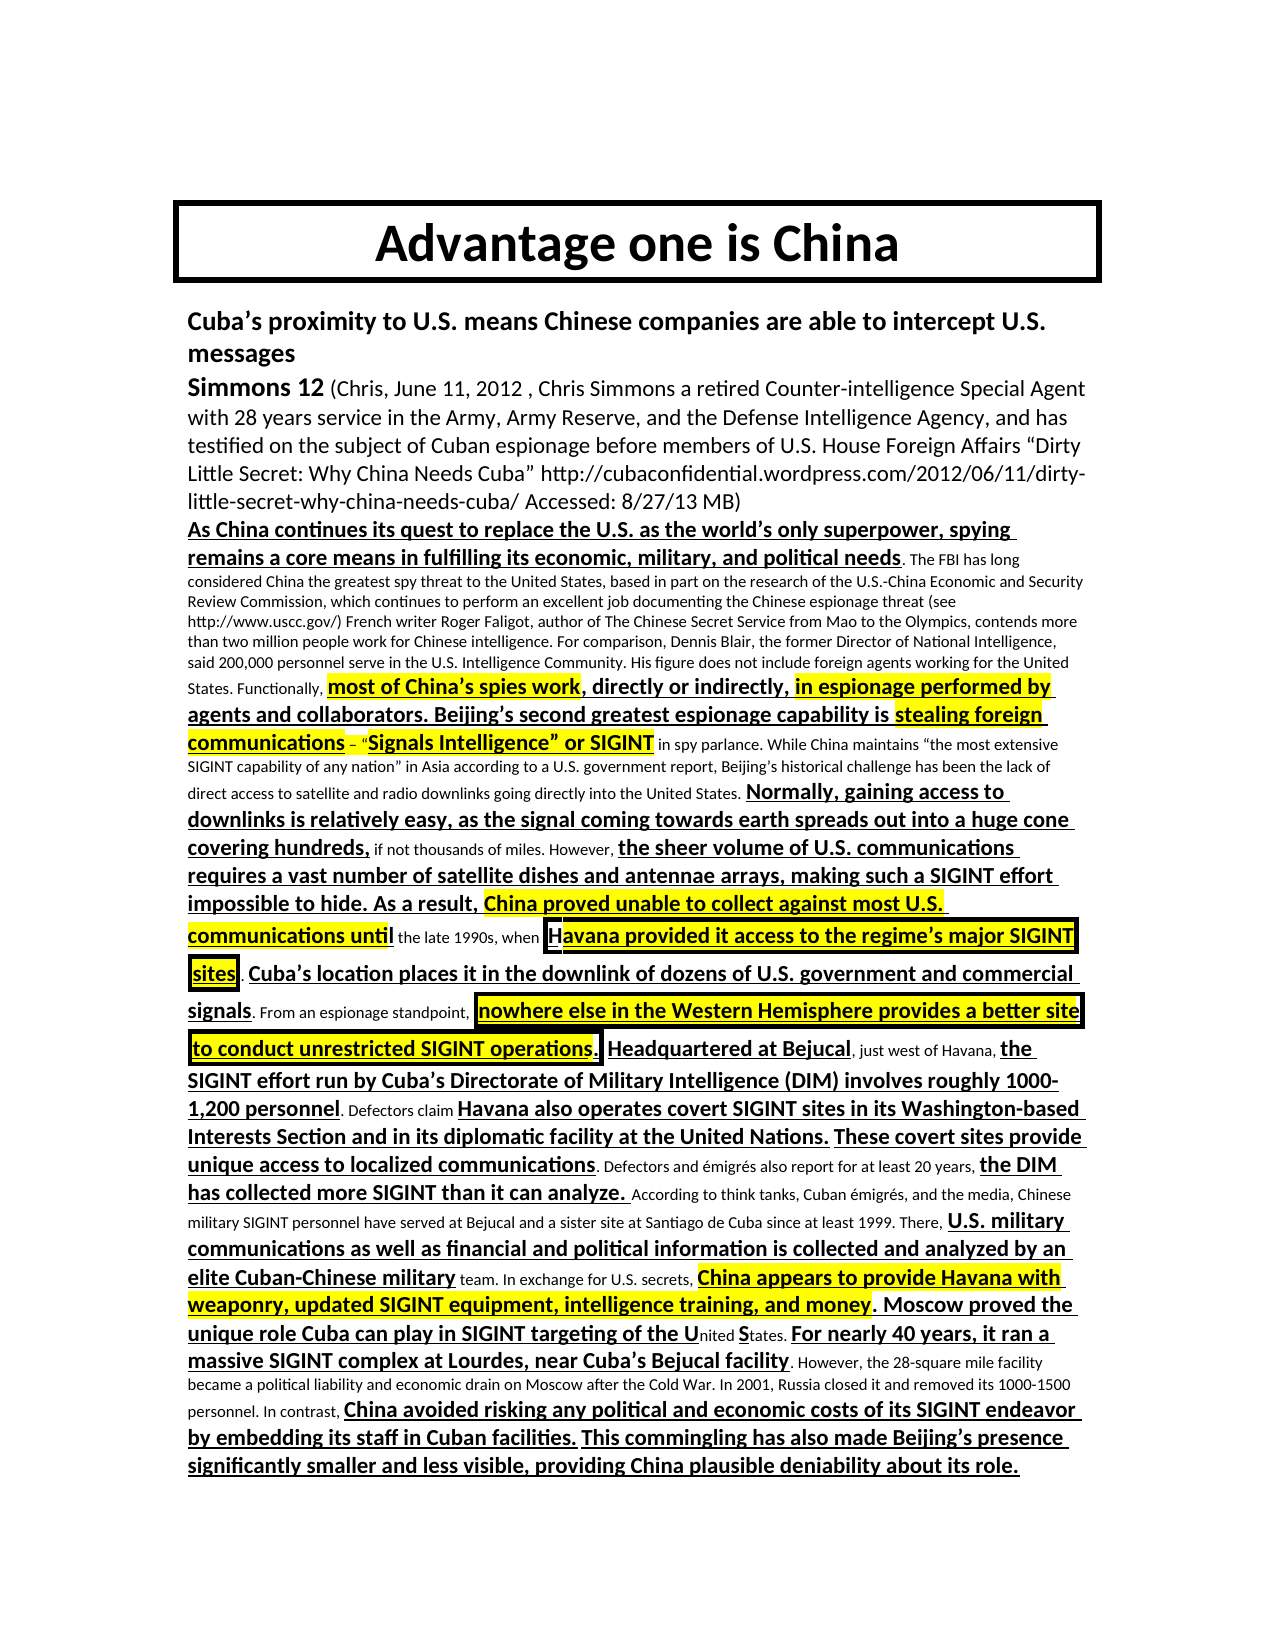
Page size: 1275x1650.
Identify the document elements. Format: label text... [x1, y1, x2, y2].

text As China continues its quest to replace the U.S. as the world’s only superpower, spying remains a core means in fulfilling its economic, military, and political needs. The FBI has long considered China the greatest spy threat to the United States, based in part on the research of the U.S.-China Economic and Security Review Commission, which continues to perform an excellent job documenting the Chinese espionage threat (see http://www.uscc.gov/) French writer Roger Faligot, author of The Chinese Secret Service from Mao to the Olympics, contends more than two million people work for Chinese intelligence. For comparison, Dennis Blair, the former Director of National Intelligence, said 200,000 personnel serve in the U.S. Intelligence Community. His figure does not include foreign agents working for the United States. Functionally, most of China’s spies work, directly or indirectly, in espionage performed by agents and collaborators. Beijing’s second greatest espionage capability is stealing foreign communications – “Signals Intelligence” or SIGINT in spy parlance. While China maintains “the most extensive SIGINT capability of any nation” in Asia according to a U.S. government report, Beijing’s historical challenge has been the lack of direct access to satellite and radio downlinks going directly into the United States. Normally, gaining access to downlinks is relatively easy, as the signal coming towards earth spreads out into a huge cone covering hundreds, if not thousands of miles. However, the sheer volume of U.S. communications requires a vast number of satellite dishes and antennae arrays, making such a SIGINT effort impossible to hide. As a result, China proved unable to collect against most U.S. communications until the late 1990s, when Havana provided it access to the regime’s major SIGINT sites. Cuba’s location places it in the downlink of dozens of U.S. government and commercial signals. From an espionage standpoint, nowhere else in the Western Hemisphere provides a better site to conduct unrestricted SIGINT operations. Headquartered at Bejucal, just west of Havana, the SIGINT effort run by Cuba’s Directorate of Military Intelligence (DIM) involves roughly 1000-1,200 personnel. Defectors claim Havana also operates covert SIGINT sites in its Washington-based Interests Section and in its diplomatic facility at the United Nations. These covert sites provide unique access to localized communications. Defectors and émigrés also report for at least 20 years, the DIM has collected more SIGINT than it can analyze. According to think tanks, Cuban émigrés, and the media, Chinese military SIGINT personnel have served at Bejucal and a sister site at Santiago de Cuba since at least 1999. There, U.S. military communications as well as financial and political information is collected and analyzed by an elite Cuban-Chinese military team. In exchange for U.S. secrets, China appears to provide Havana with weaponry, updated SIGINT equipment, intelligence training, and money. Moscow proved the unique role Cuba can play in SIGINT targeting of the United States. For nearly 40 years, it ran a massive SIGINT complex at Lourdes, near Cuba’s Bejucal facility. However, the 28-square mile facility became a political liability and economic drain on Moscow after the Cold War. In 2001, Russia closed it and removed its 1000-1500 personnel. In contrast, China avoided risking any political and economic costs of its SIGINT endeavor by embedding its staff in Cuban facilities. This commingling has also made Beijing’s presence significantly smaller and less visible, providing China plausible deniability about its role. [187, 515, 1087, 1479]
subtitle Advantage one is China [179, 206, 1096, 277]
subtitle Cuba’s proximity to U.S. means Chinese companies are able to intercept U.S. messages [187, 304, 1087, 370]
text Simmons 12 (Chris, June 11, 2012 , Chris Simmons a retired Counter-intelligence Special Agent with 28 years service in the Army, Army Reserve, and the Defense Intelligence Agency, and has testified on the subject of Cuban espionage before members of U.S. House Foreign Affairs “Dirty Little Secret: Why China Needs Cuba” http://cubaconfidential.wordpress.com/2012/06/11/dirty-little-secret-why-china-needs-cuba/ Accessed: 8/27/13 MB) [187, 370, 1087, 515]
